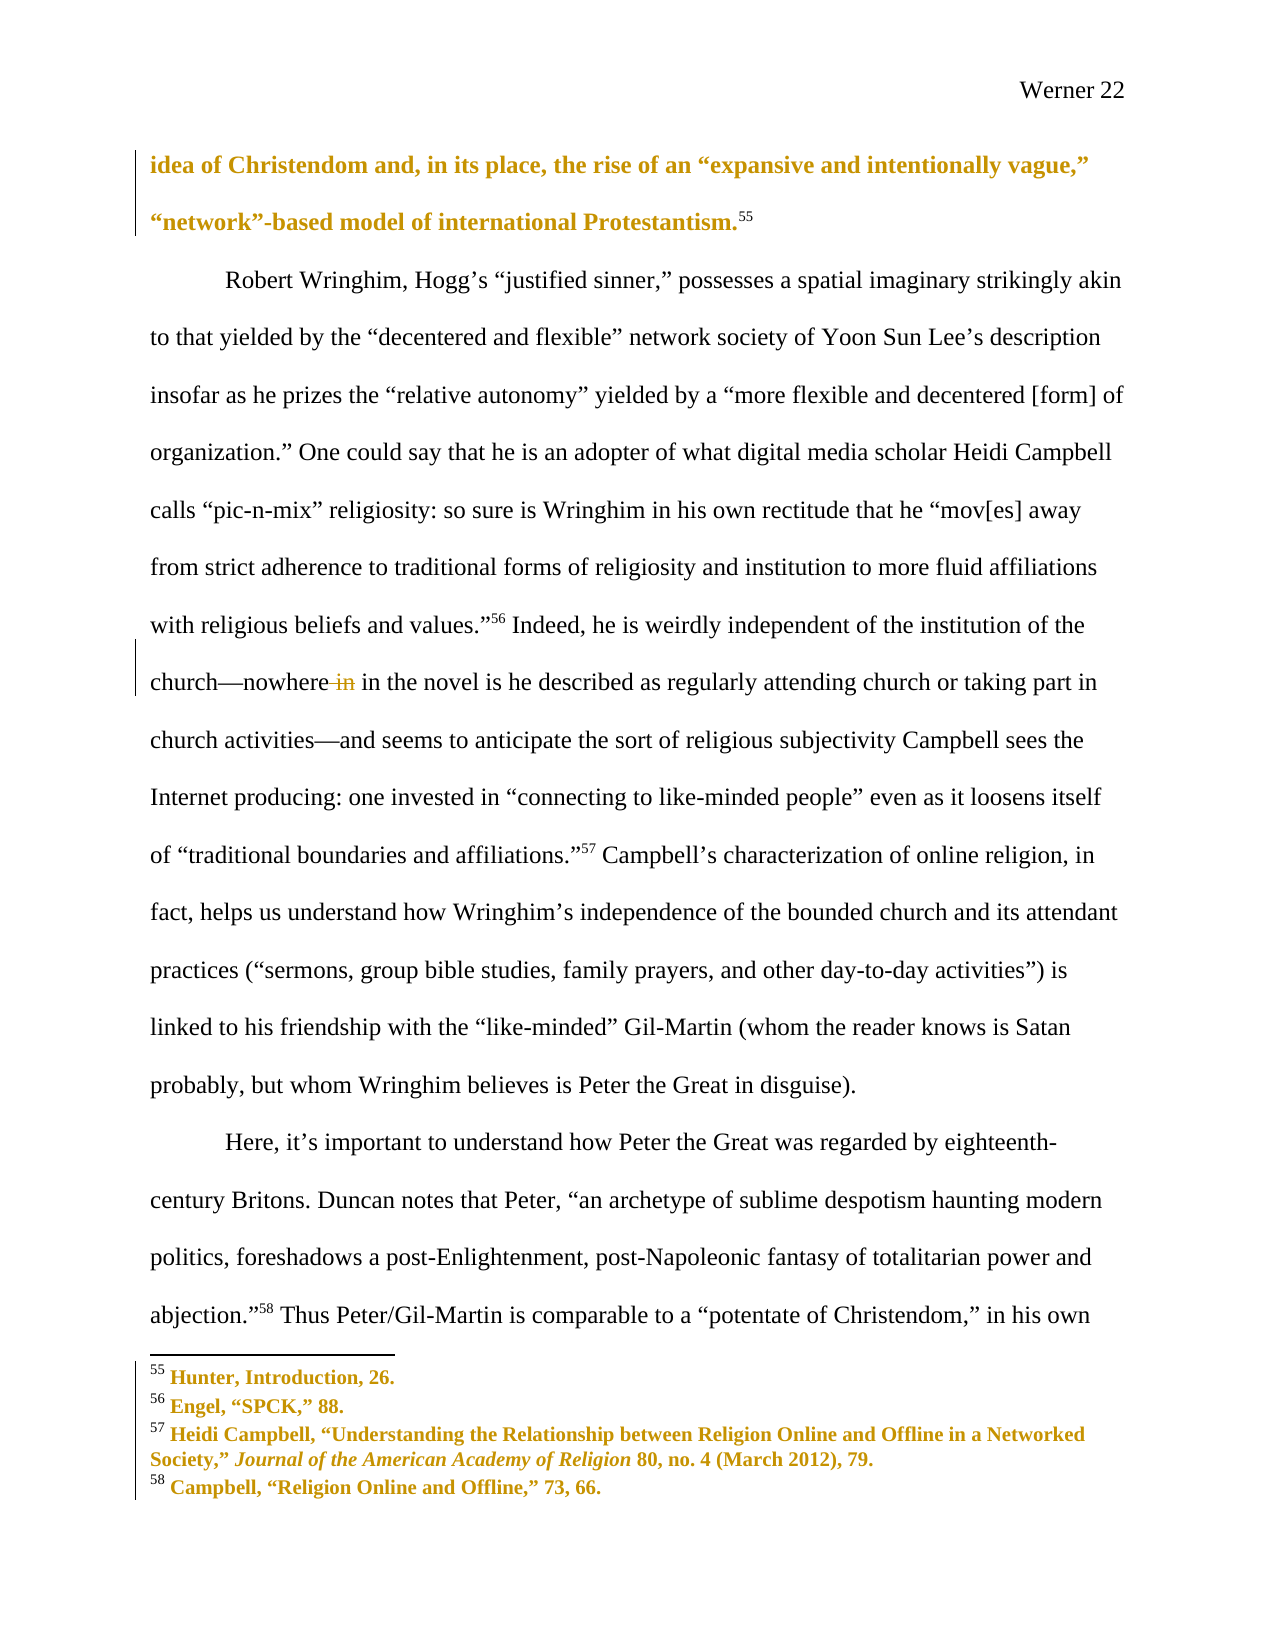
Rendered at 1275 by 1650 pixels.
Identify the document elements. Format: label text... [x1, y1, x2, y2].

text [150, 150, 1125, 236]
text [150, 1127, 1125, 1329]
text Robert Wringhim, Hogg’s “justified sinner,” possesses a spatial imaginary strikingly akin to that yielded by the “decentered and flexible” network society of Yoon Sun Lee’s description insofar as he prizes the “relative autonomy” yielded by a “more flexible and decentered [form] of organization.” One could say that he is an adopter of what digital media scholar Heidi Campbell calls “pic-n-mix” religiosity: so sure is Wringhim in his own rectitude that he “mov[es] away from strict adherence to traditional forms of religiosity and institution to more fluid affiliations with religious beliefs and values.” Indeed, he is weirdly independent of the institution of the church—nowhere in the novel is he described as regularly attending church or taking part in church activities—and seems to anticipate the sort of religious subjectivity Campbell sees the Internet producing: one invested in “connecting to like-minded people” even as it loosens itself of “traditional boundaries and affiliations.” Campbell’s characterization of online religion, in fact, helps us understand how Wringhim’s independence of the bounded church and its attendant practices (“sermons, group bible studies, family prayers, and other day-to-day activities”) is linked to his friendship with the “like-minded” Gil-Martin (whom the reader knows is Satan probably, but whom Wringhim believes is Peter the Great in disguise). [150, 265, 1125, 1099]
